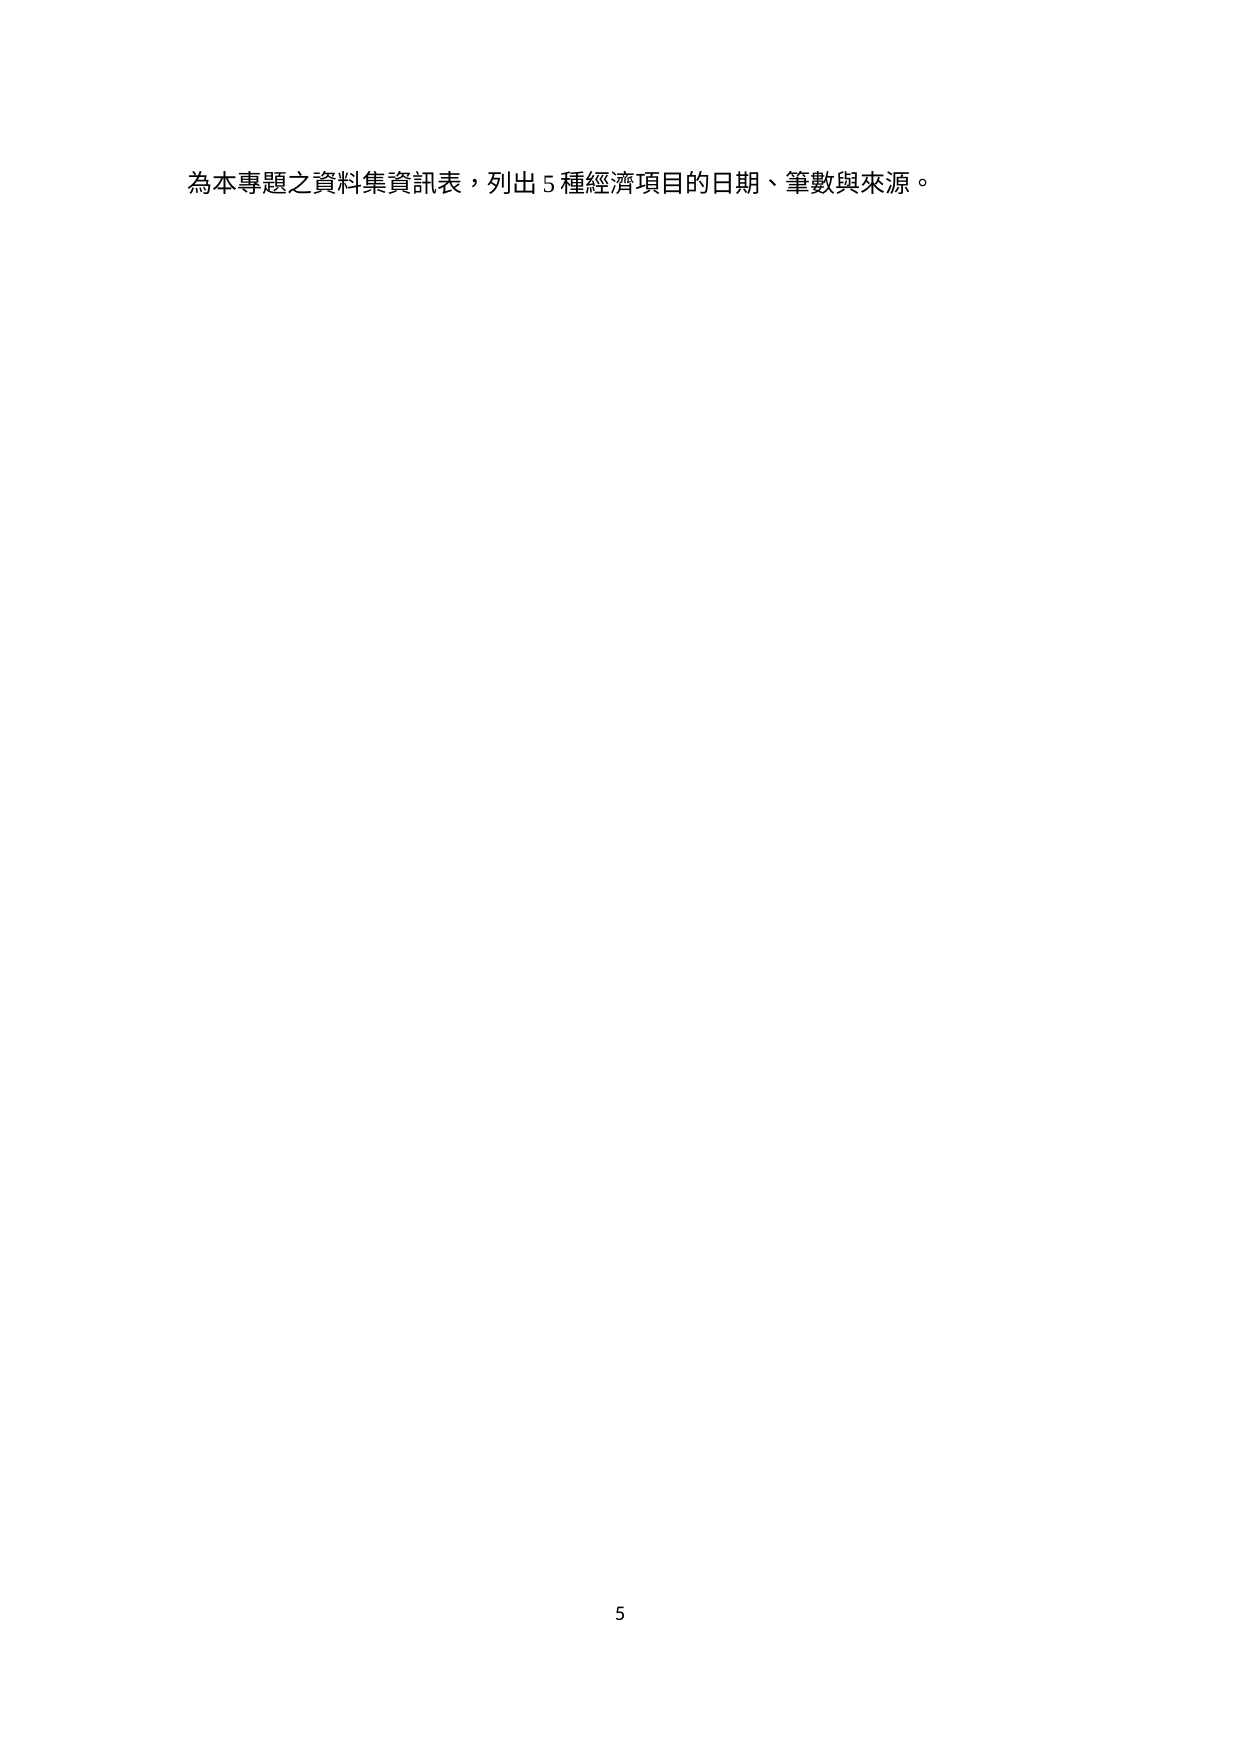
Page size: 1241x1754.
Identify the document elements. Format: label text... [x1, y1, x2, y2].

text 為本專題之資料集資訊表，列出5種經濟項目的日期、筆數與來源。 [187, 162, 1053, 200]
